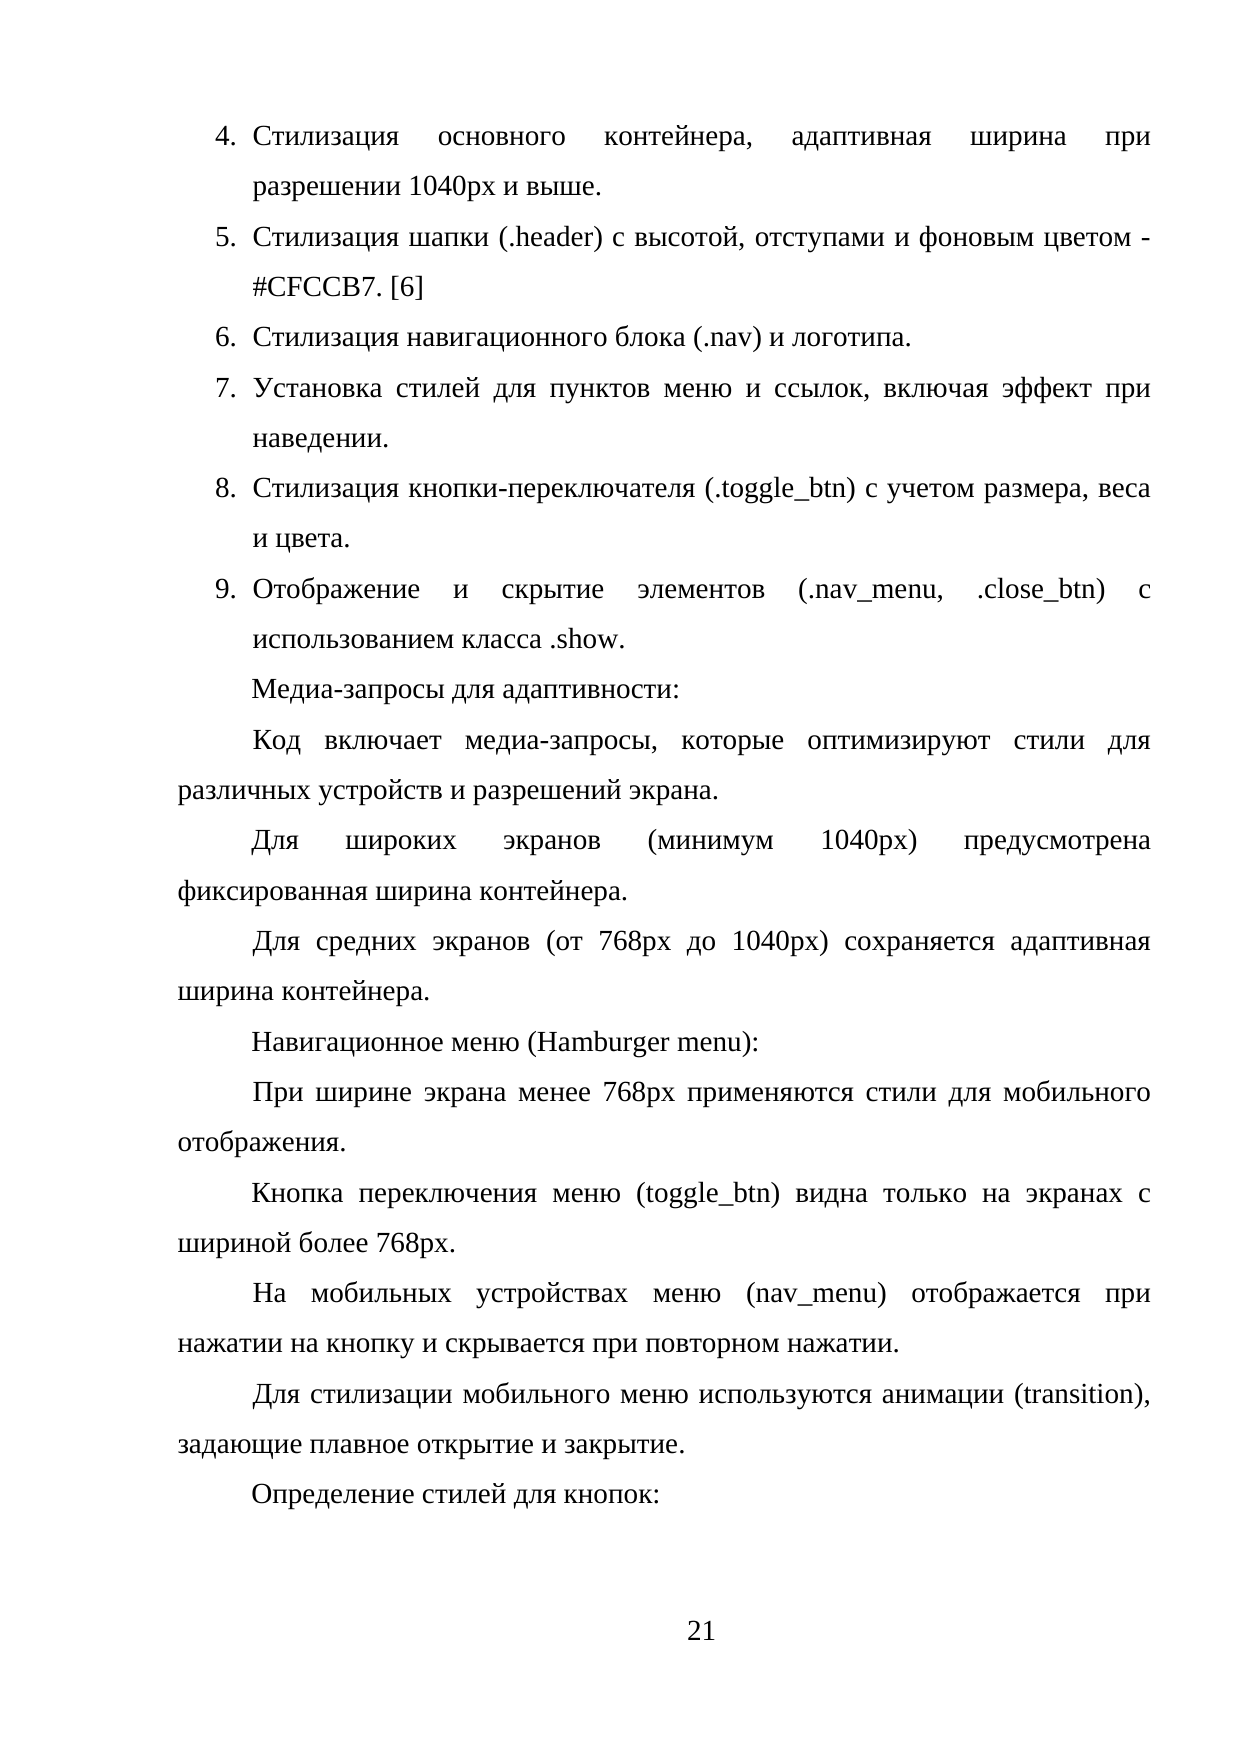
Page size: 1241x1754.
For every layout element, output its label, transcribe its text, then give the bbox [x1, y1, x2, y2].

text Навигационное меню (Hamburger menu): [177, 1024, 1152, 1057]
list Стилизация навигационного блока (.nav) и логотипа. [215, 319, 1152, 353]
list Отображение и скрытие элементов (.nav_menu, .close_btn) с использованием класса .show. [215, 571, 1152, 655]
text Для широких экранов (минимум 1040px) предусмотрена фиксированная ширина контейнера. [177, 822, 1152, 906]
text На мобильных устройствах меню (nav_menu) отображается при нажатии на кнопку и скрывается при повторном нажатии. [177, 1275, 1152, 1359]
text Определение стилей для кнопок: [177, 1477, 1152, 1510]
text Для средних экранов (от 768px до 1040px) сохраняется адаптивная ширина контейнера. [177, 923, 1152, 1007]
text Для стилизации мобильного меню используются анимации (transition), задающие плавное открытие и закрытие. [177, 1376, 1152, 1460]
list Стилизация шапки (.header) с высотой, отступами и фоновым цветом - #CFCCB7. [6] [215, 219, 1152, 303]
list Стилизация кнопки-переключателя (.toggle_btn) с учетом размера, веса и цвета. [215, 470, 1152, 554]
text Кнопка переключения меню (toggle_btn) видна только на экранах с шириной более 768px. [177, 1175, 1152, 1258]
list Установка стилей для пунктов меню и ссылок, включая эффект при наведении. [215, 370, 1152, 453]
text Код включает медиа-запросы, которые оптимизируют стили для различных устройств и разрешений экрана. [177, 722, 1152, 806]
text Медиа-запросы для адаптивности: [177, 672, 1152, 705]
list Стилизация основного контейнера, адаптивная ширина при разрешении 1040px и выше. [215, 118, 1152, 202]
text При ширине экрана менее 768px применяются стили для мобильного отображения. [177, 1074, 1152, 1158]
